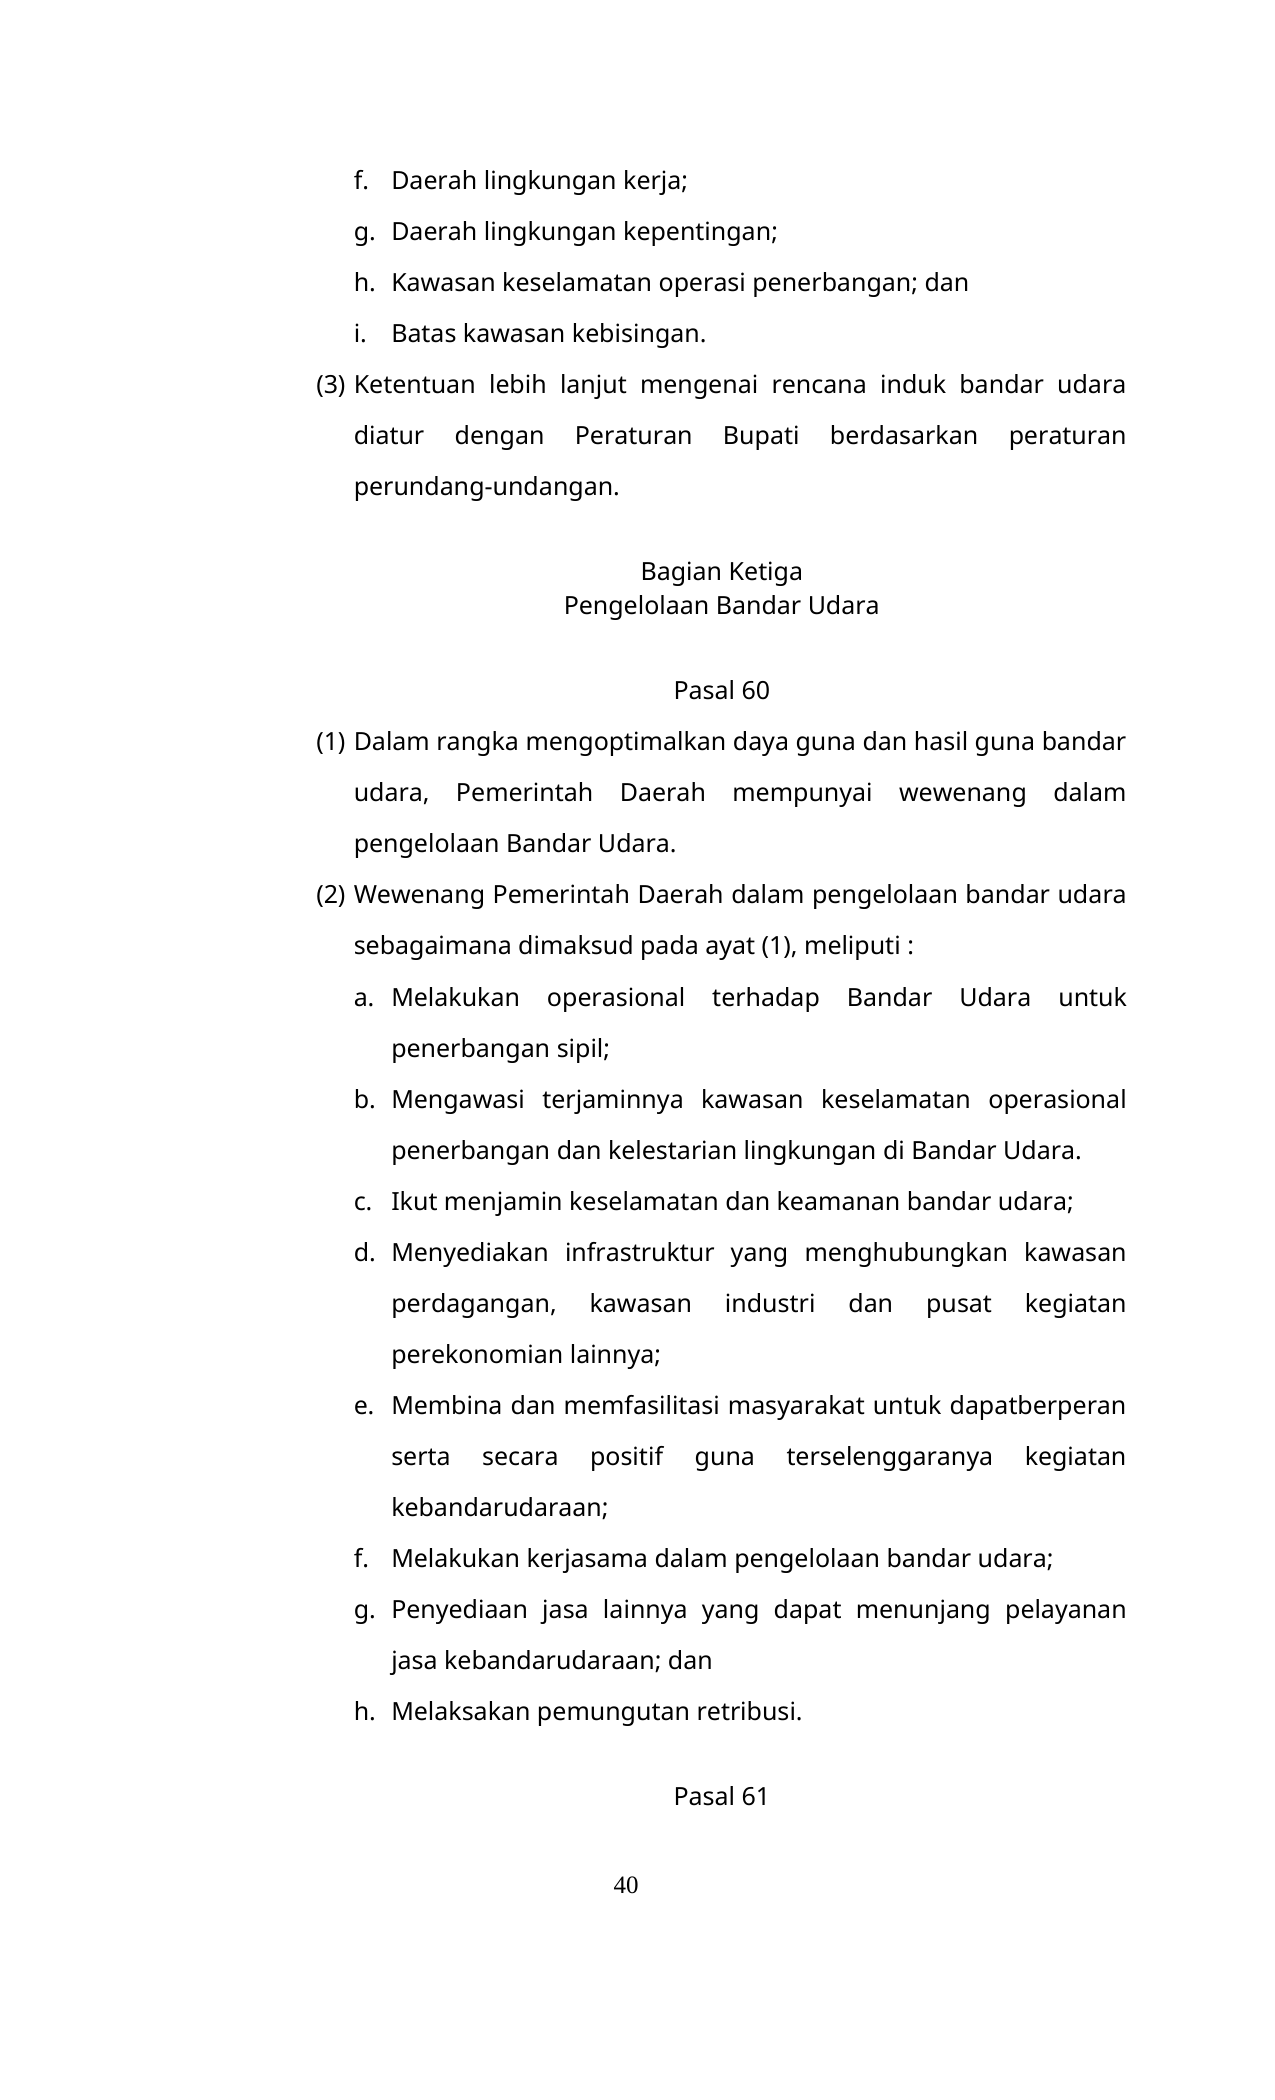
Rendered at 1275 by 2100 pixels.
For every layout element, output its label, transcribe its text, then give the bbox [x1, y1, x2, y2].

list Kawasan keselamatan operasi penerbangan; dan [353, 264, 1127, 299]
list Menyediakan infrastruktur yang menghubungkan kawasan perdagangan, kawasan industri dan pusat kegiatan perekonomian lainnya; [353, 1234, 1127, 1371]
list Penyediaan jasa lainnya yang dapat menunjang pelayanan jasa kebandarudaraan; dan [353, 1592, 1127, 1677]
list Daerah lingkungan kepentingan; [353, 213, 1127, 248]
list Mengawasi terjaminnya kawasan keselamatan operasional penerbangan dan kelestarian lingkungan di Bandar Udara. [353, 1081, 1127, 1166]
list Daerah lingkungan kerja; [353, 162, 1127, 197]
list Wewenang Pemerintah Daerah dalam pengelolaan bandar udara sebagaimana dimaksud pada ayat (1), meliputi : [316, 877, 1127, 962]
list Dalam rangka mengoptimalkan daya guna dan hasil guna bandar udara, Pemerintah Daerah mempunyai wewenang dalam pengelolaan Bandar Udara. [316, 724, 1127, 860]
list Melaksakan pemungutan retribusi. [353, 1694, 1127, 1728]
list Batas kawasan kebisingan. [353, 316, 1127, 350]
list Ketentuan lebih lanjut mengenai rencana induk bandar udara diatur dengan Peraturan Bupati berdasarkan peraturan perundang-undangan. [316, 367, 1127, 503]
list Ikut menjamin keselamatan dan keamanan bandar udara; [353, 1183, 1127, 1217]
list Melakukan operasional terhadap Bandar Udara untuk penerbangan sipil; [353, 979, 1127, 1064]
list Membina dan memfasilitasi masyarakat untuk dapatberperan serta secara positif guna terselenggaranya kegiatan kebandarudaraan; [353, 1388, 1127, 1524]
text Bagian Ketiga [316, 554, 1127, 588]
text Pengelolaan Bandar Udara [316, 588, 1127, 622]
text Pasal 61 [316, 1779, 1127, 1813]
text Pasal 60 [316, 673, 1127, 707]
list Melakukan kerjasama dalam pengelolaan bandar udara; [353, 1541, 1127, 1575]
